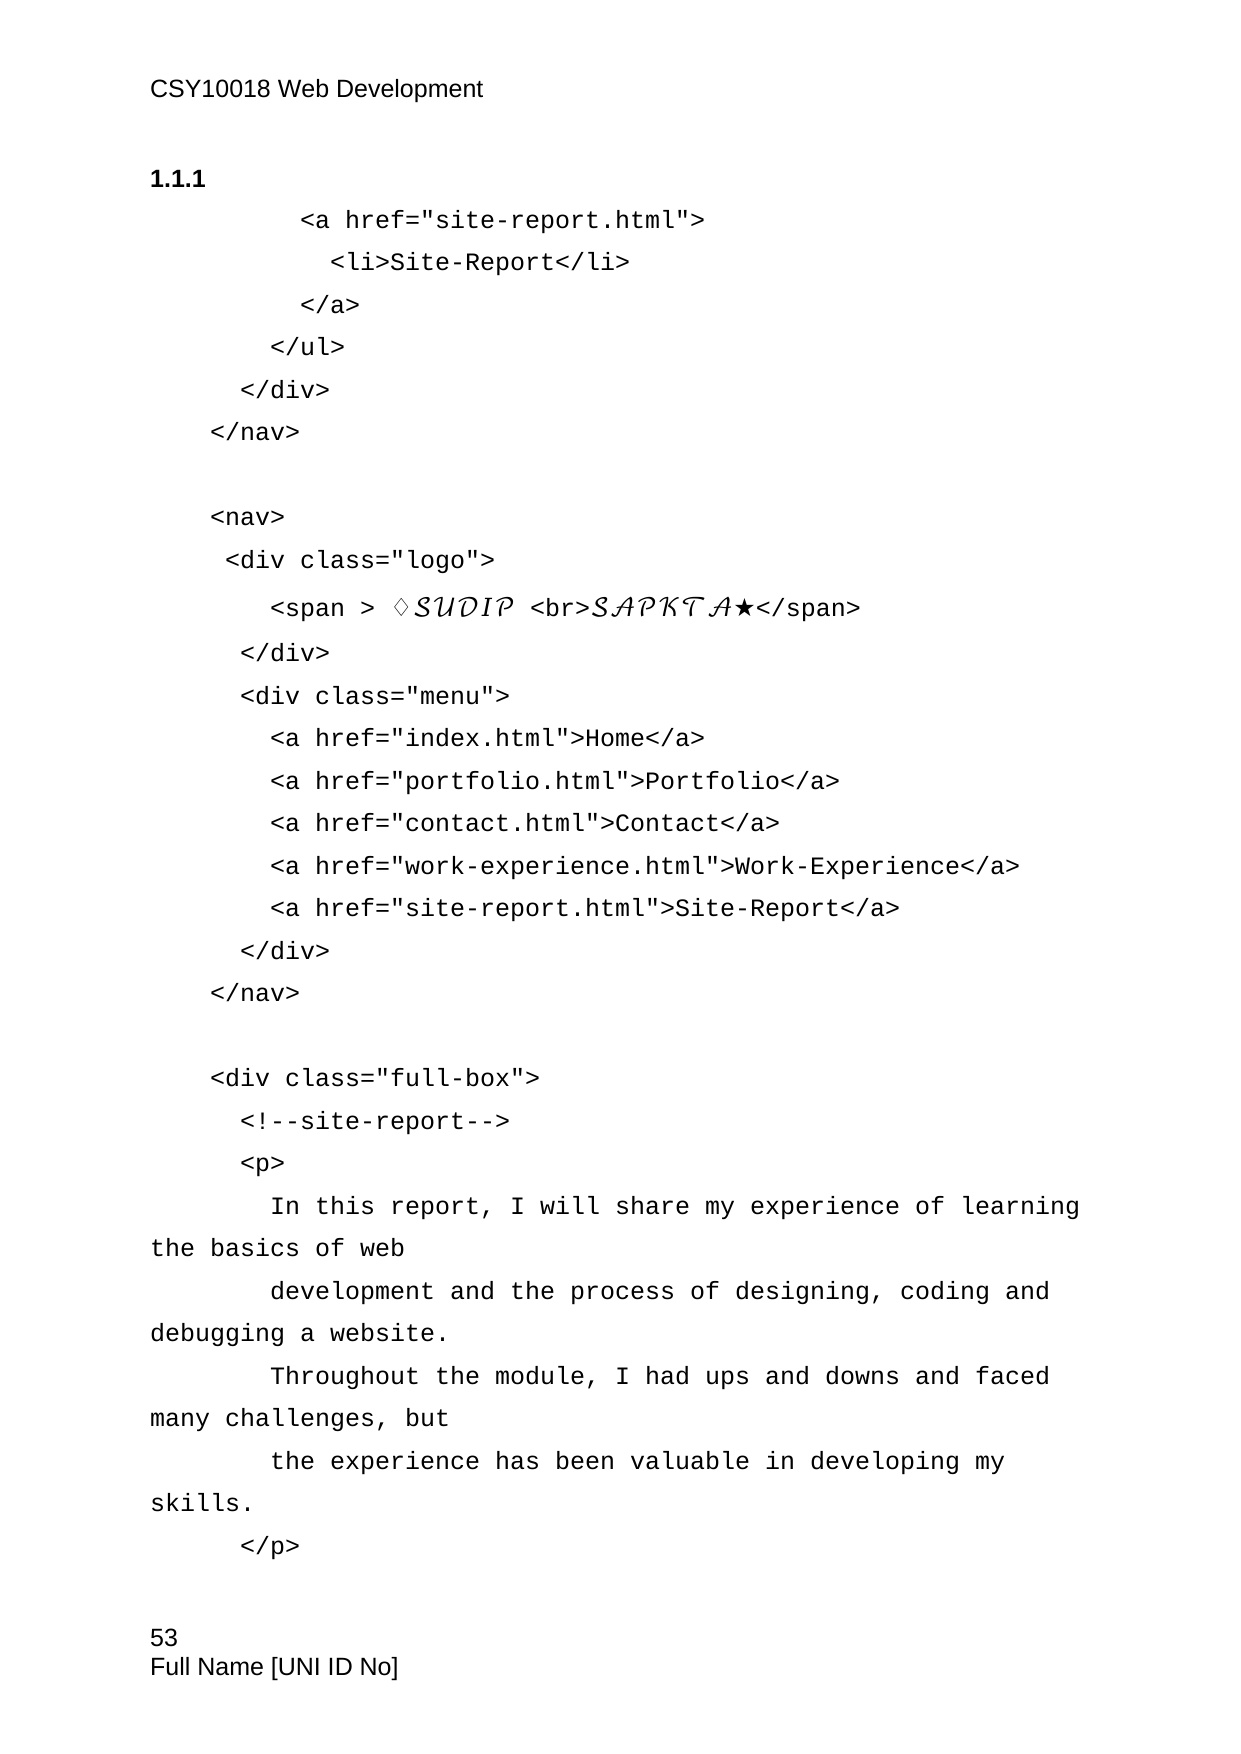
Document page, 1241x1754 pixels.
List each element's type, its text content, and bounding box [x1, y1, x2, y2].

text <!--site-report--> [150, 1108, 1090, 1137]
text Throughout the module, I had ups and downs and faced many challenges, but [150, 1363, 1090, 1434]
text </nav> [150, 420, 1090, 448]
text <li>Site-Report</li> [150, 250, 1090, 278]
text <nav> [150, 505, 1090, 533]
text </nav> [150, 981, 1090, 1009]
text <div class="full-box"> [150, 1066, 1090, 1094]
text the experience has been valuable in developing my skills. [150, 1448, 1090, 1519]
text </div> [150, 377, 1090, 406]
text <p> [150, 1151, 1090, 1179]
text <a href="site-report.html"> [150, 207, 1090, 236]
text </p> [150, 1533, 1090, 1562]
text <div class="menu"> [150, 683, 1090, 712]
text </a> [150, 292, 1090, 321]
text <a href="portfolio.html">Portfolio</a> [150, 768, 1090, 797]
text <a href="site-report.html">Site-Report</a> [150, 896, 1090, 924]
text In this report, I will share my experience of learning the basics of web [150, 1193, 1090, 1264]
text </div> [150, 641, 1090, 669]
text </ul> [150, 335, 1090, 363]
text <span > ♢𝒮𝒰𝒟𝐼𝒫 <br>𝒮𝒜𝒫𝒦💍𝒯𝒜★</span> [150, 590, 1090, 624]
text </div> [150, 938, 1090, 967]
text <a href="contact.html">Contact</a> [150, 811, 1090, 839]
text <a href="work-experience.html">Work-Experience</a> [150, 853, 1090, 882]
text <div class="logo"> [150, 547, 1090, 576]
text development and the process of designing, coding and debugging a website. [150, 1278, 1090, 1349]
text <a href="index.html">Home</a> [150, 726, 1090, 754]
